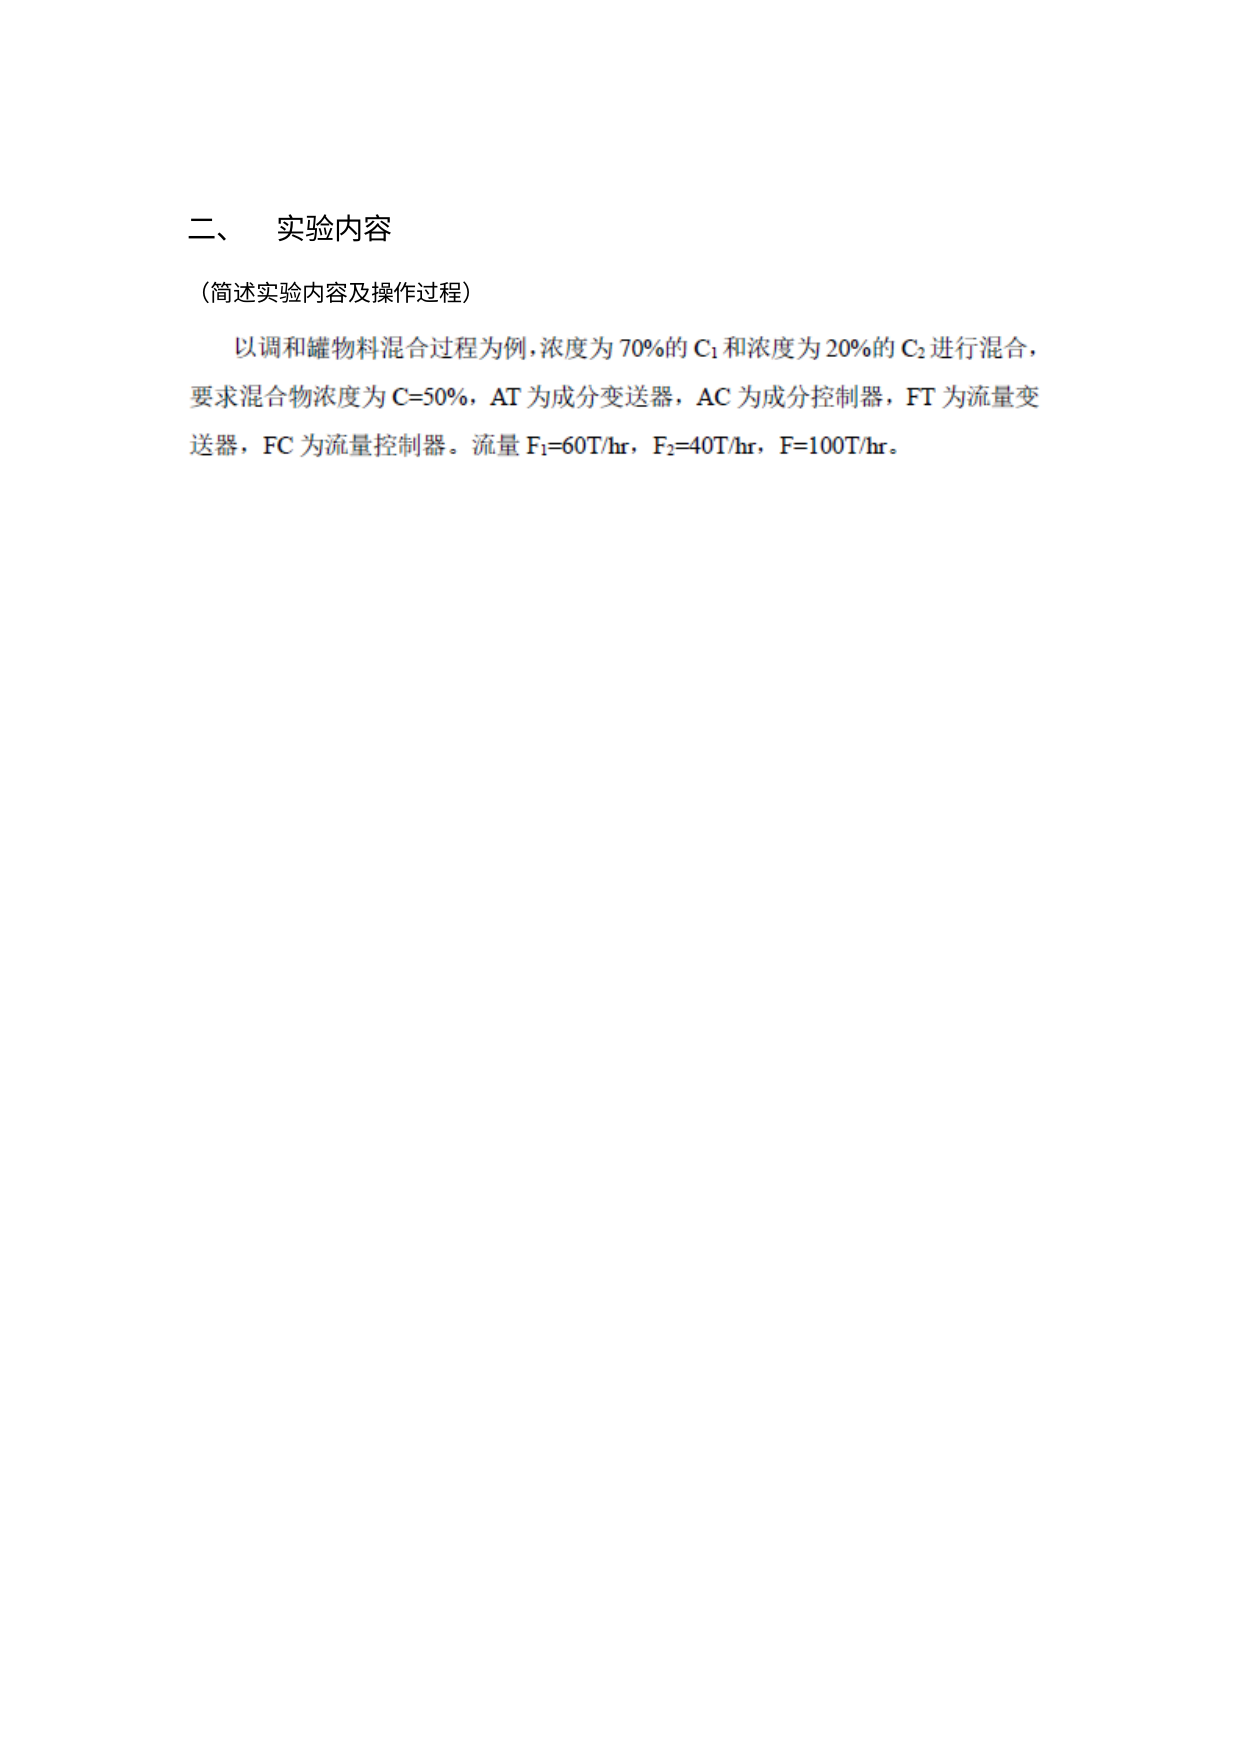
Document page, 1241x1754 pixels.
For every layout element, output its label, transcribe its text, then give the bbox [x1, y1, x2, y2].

list 实验内容 [187, 194, 1053, 259]
text （简述实验内容及操作过程） [187, 259, 1053, 324]
picture [187, 324, 1047, 476]
